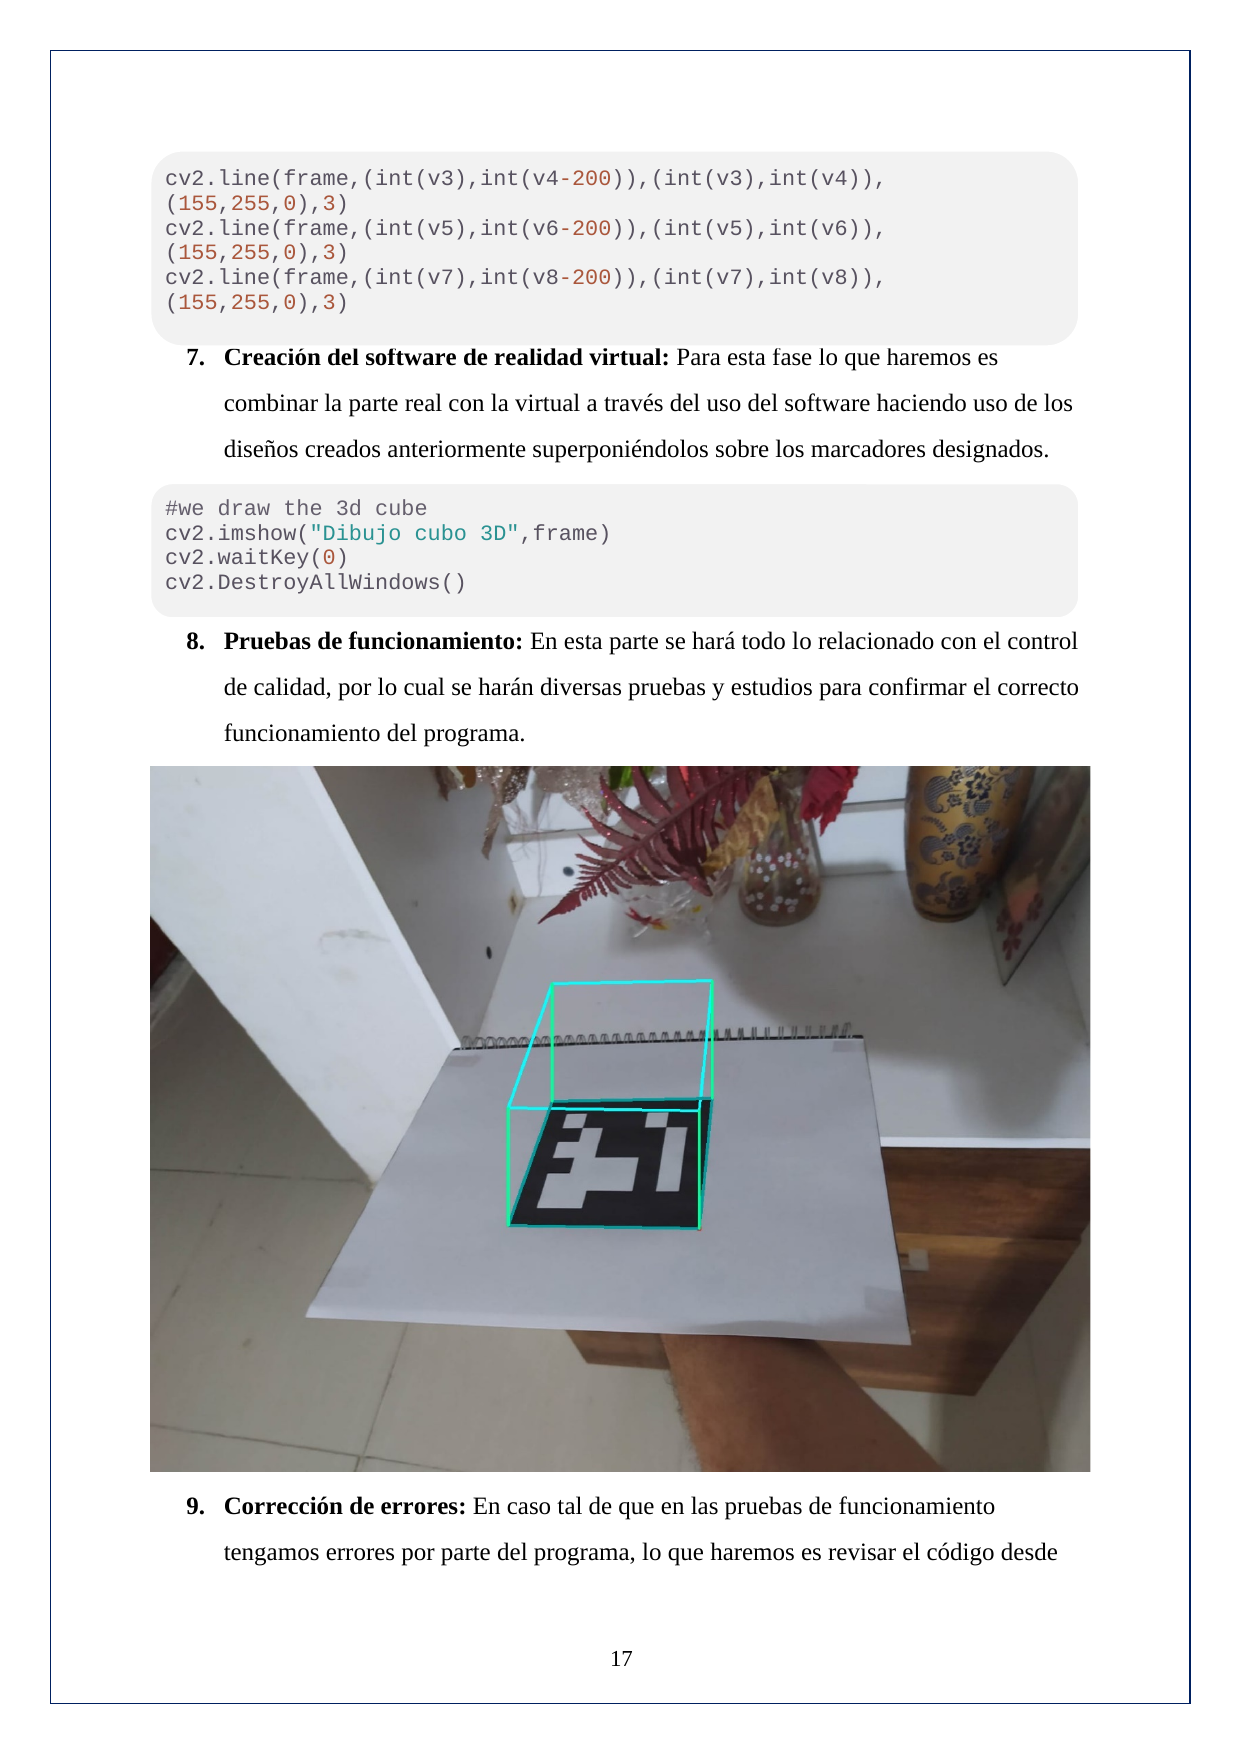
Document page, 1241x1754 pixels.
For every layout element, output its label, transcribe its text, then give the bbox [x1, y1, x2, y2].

list Creación del software de realidad virtual: Para esta fase lo que haremos es combinar la parte real con la virtual a través del uso del software haciendo uso de los diseños creados anteriormente superponiéndolos sobre los marcadores designados. [186, 342, 1090, 463]
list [186, 1491, 1090, 1566]
picture [150, 766, 1091, 1472]
list Pruebas de funcionamiento: En esta parte se hará todo lo relacionado con el control de calidad, por lo cual se harán diversas pruebas y estudios para confirmar el correcto funcionamiento del programa. [186, 626, 1090, 747]
